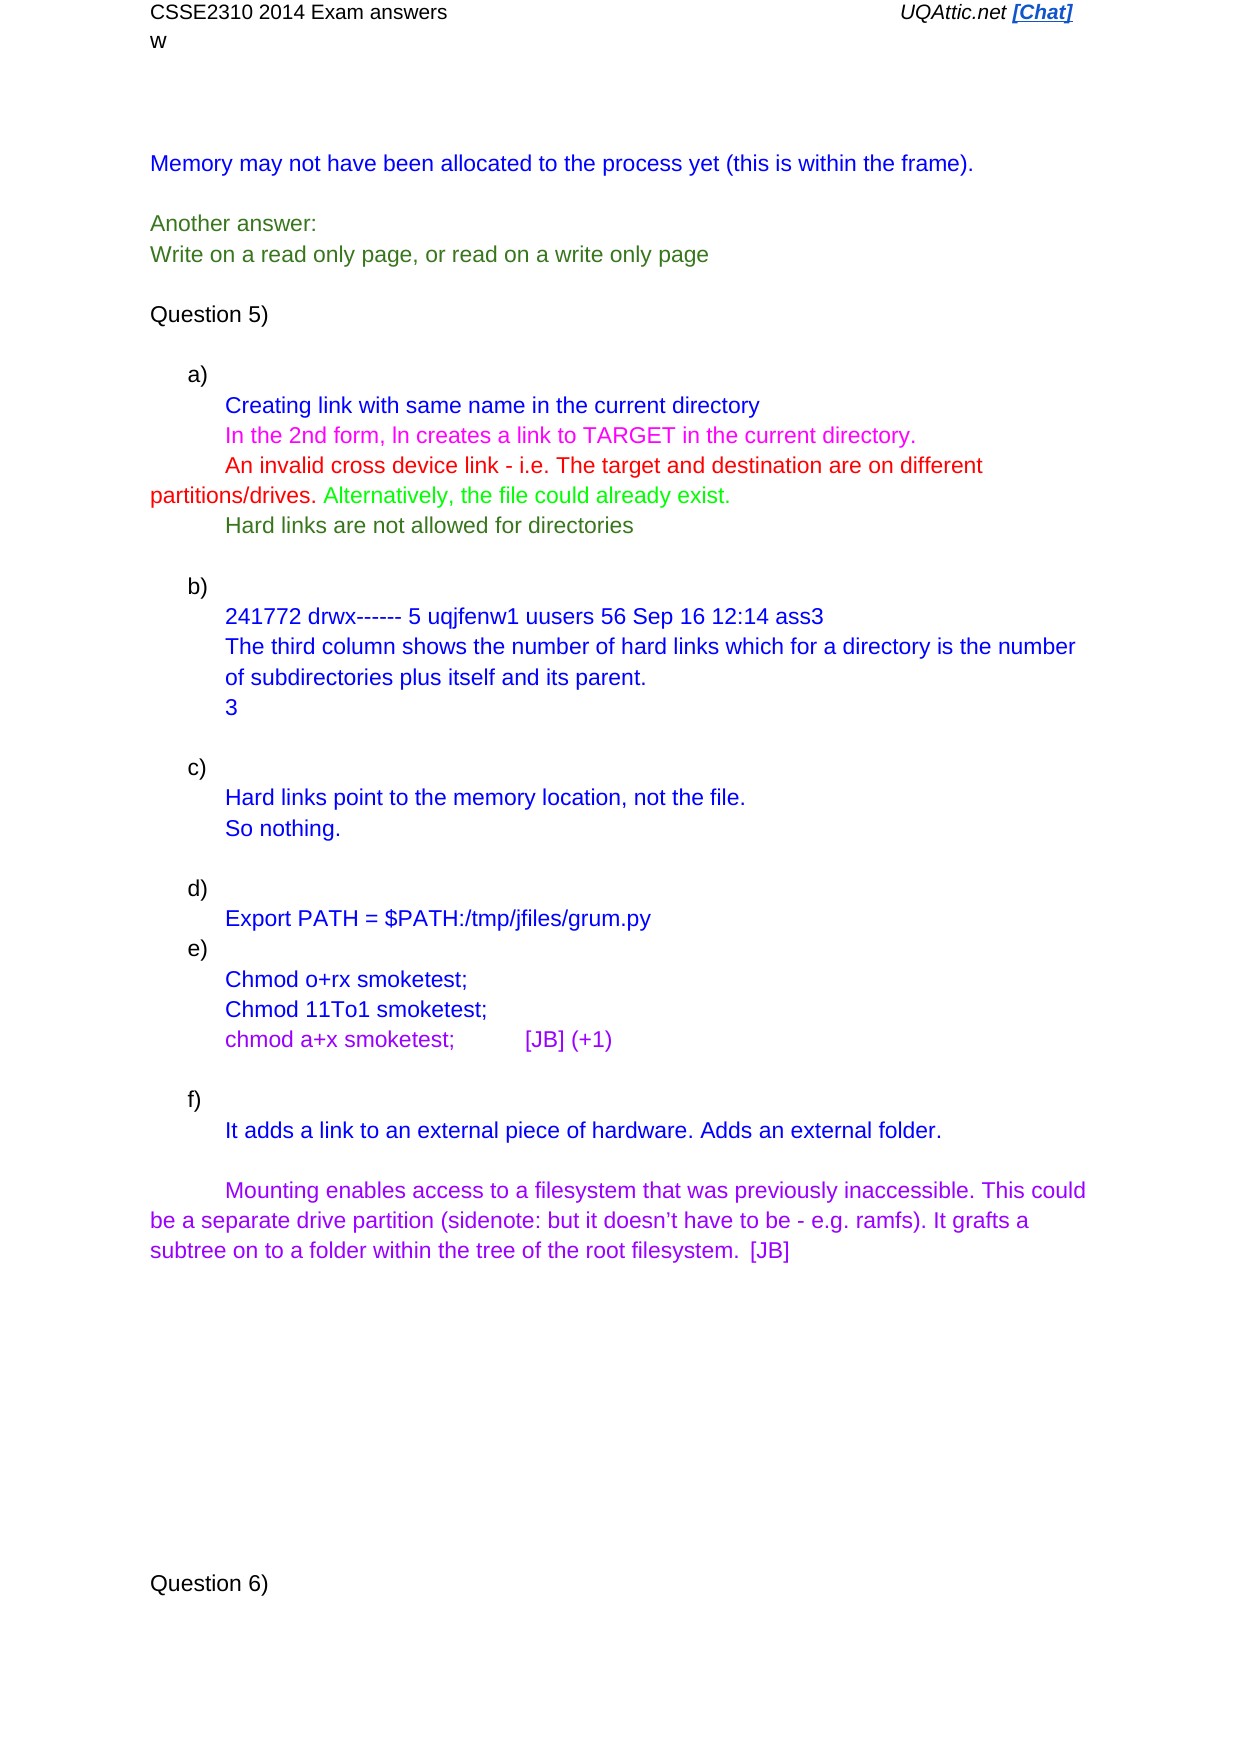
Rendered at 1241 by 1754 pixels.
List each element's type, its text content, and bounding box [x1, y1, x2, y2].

text Question 5) [150, 301, 1090, 327]
text The third column shows the number of hard links which for a directory is the number of subdirectories plus itself and its parent. [225, 633, 1090, 690]
text In the 2nd form, ln creates a link to TARGET in the current directory. [150, 422, 1090, 448]
text Write on a read only page, or read on a write only page [150, 241, 1090, 267]
text chmod a+x smoketest; [JB] (+1) [150, 1026, 1090, 1083]
list 241772 drwx------ 5 uqjfenw1 uusers 56 Sep 16 12:14 ass3 [187, 573, 1090, 629]
list Hard links point to the memory location, not the file. [187, 754, 1090, 811]
text Hard links are not allowed for directories [150, 512, 1090, 569]
text So nothing. [150, 814, 1090, 871]
text Mounting enables access to a filesystem that was previously inaccessible. This could be a separate drive partition (sidenote: but it doesn’t have to be - e.g. ramfs). It grafts a subtree on to a folder within the tree of the root filesystem. [JB] [150, 1177, 1090, 1294]
text Memory may not have been allocated to the process yet (this is within the frame). [150, 150, 1090, 176]
list Creating link with same name in the current directory [187, 361, 1090, 418]
text Another answer: [150, 210, 1090, 237]
text 3 [150, 694, 1090, 750]
text An invalid cross device link - i.e. The target and destination are on different partitions/drives. Alternatively, the file could already exist. [150, 452, 1090, 509]
list Export PATH = $PATH:/tmp/jfiles/grum.py [187, 875, 1090, 932]
list It adds a link to an external piece of hardware. Adds an external folder. [187, 1086, 1090, 1143]
list Chmod o+rx smoketest; Chmod 11To1 smoketest; [187, 935, 1090, 1022]
text Question 6) [150, 1570, 1090, 1596]
